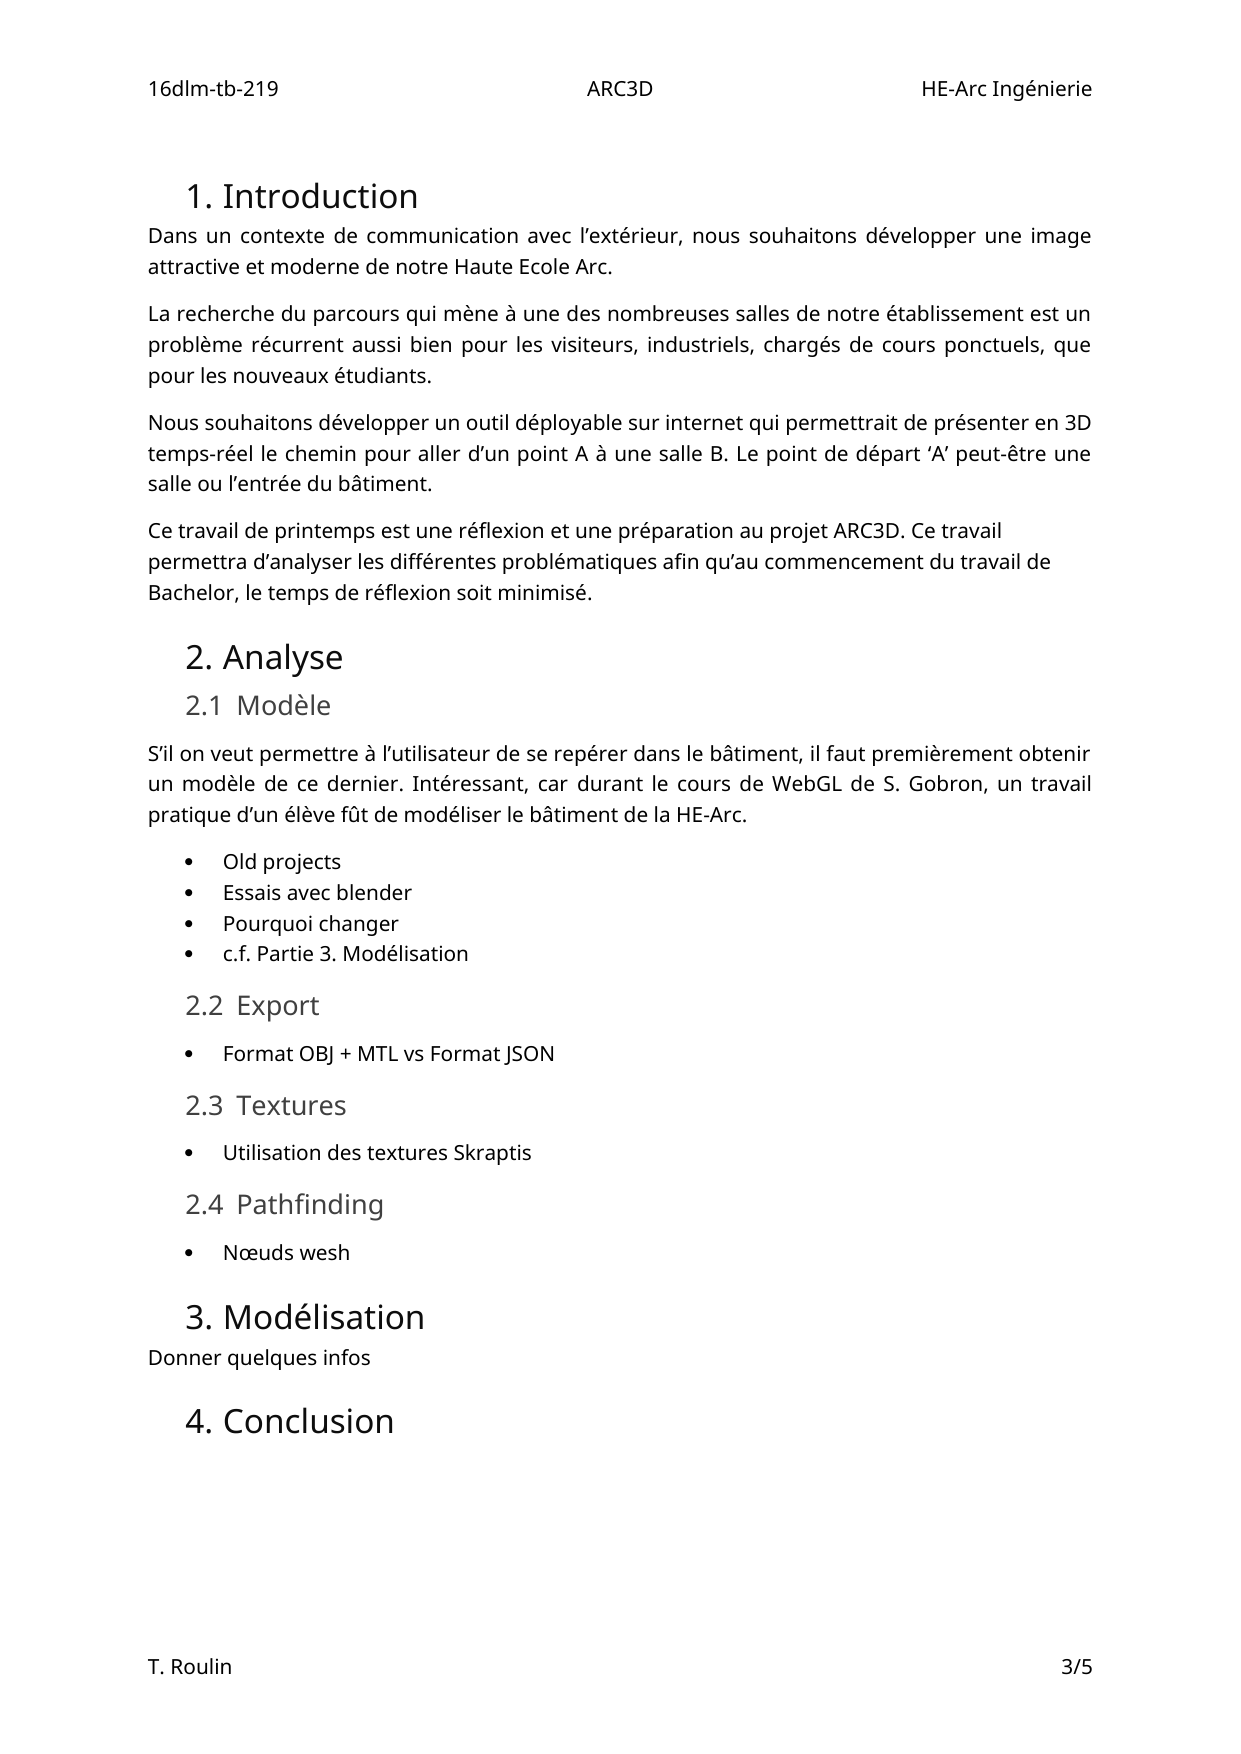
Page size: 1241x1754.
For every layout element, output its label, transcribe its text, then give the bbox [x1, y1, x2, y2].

list c.f. Partie 3. Modélisation [185, 939, 1093, 968]
subtitle Analyse [185, 633, 1093, 679]
subtitle Modélisation [185, 1294, 1093, 1339]
list Nœuds wesh [185, 1238, 1093, 1266]
list Format OBJ + MTL vs Format JSON [185, 1039, 1093, 1067]
text Nous souhaitons développer un outil déployable sur internet qui permettrait de présenter en 3D temps-réel le chemin pour aller d’un point A à une salle B. Le point de départ ‘A’ peut-être une salle ou l’entrée du bâtiment. [148, 408, 1093, 498]
subtitle Export [185, 987, 1093, 1023]
list Essais avec blender [185, 878, 1093, 906]
subtitle Pathfinding [185, 1186, 1093, 1223]
text Dans un contexte de communication avec l’extérieur, nous souhaitons développer une image attractive et moderne de notre Haute Ecole Arc. [148, 222, 1093, 281]
subtitle Modèle [185, 687, 1093, 723]
list Pourquoi changer [185, 909, 1093, 937]
text La recherche du parcours qui mène à une des nombreuses salles de notre établissement est un problème récurrent aussi bien pour les visiteurs, industriels, chargés de cours ponctuels, que pour les nouveaux étudiants. [148, 299, 1093, 389]
subtitle Introduction [185, 173, 1093, 218]
text S’il on veut permettre à l’utilisateur de se repérer dans le bâtiment, il faut premièrement obtenir un modèle de ce dernier. Intéressant, car durant le cours de WebGL de S. Gobron, un travail pratique d’un élève fût de modéliser le bâtiment de la HE-Arc. [148, 739, 1093, 828]
text Donner quelques infos [148, 1343, 1093, 1371]
subtitle Conclusion [185, 1398, 1093, 1444]
list Old projects [185, 847, 1093, 876]
subtitle Textures [185, 1086, 1093, 1123]
text Ce travail de printemps est une réflexion et une préparation au projet ARC3D. Ce travail permettra d’analyser les différentes problématiques afin qu’au commencement du travail de Bachelor, le temps de réflexion soit minimisé. [148, 517, 1093, 606]
list Utilisation des textures Skraptis [185, 1138, 1093, 1167]
